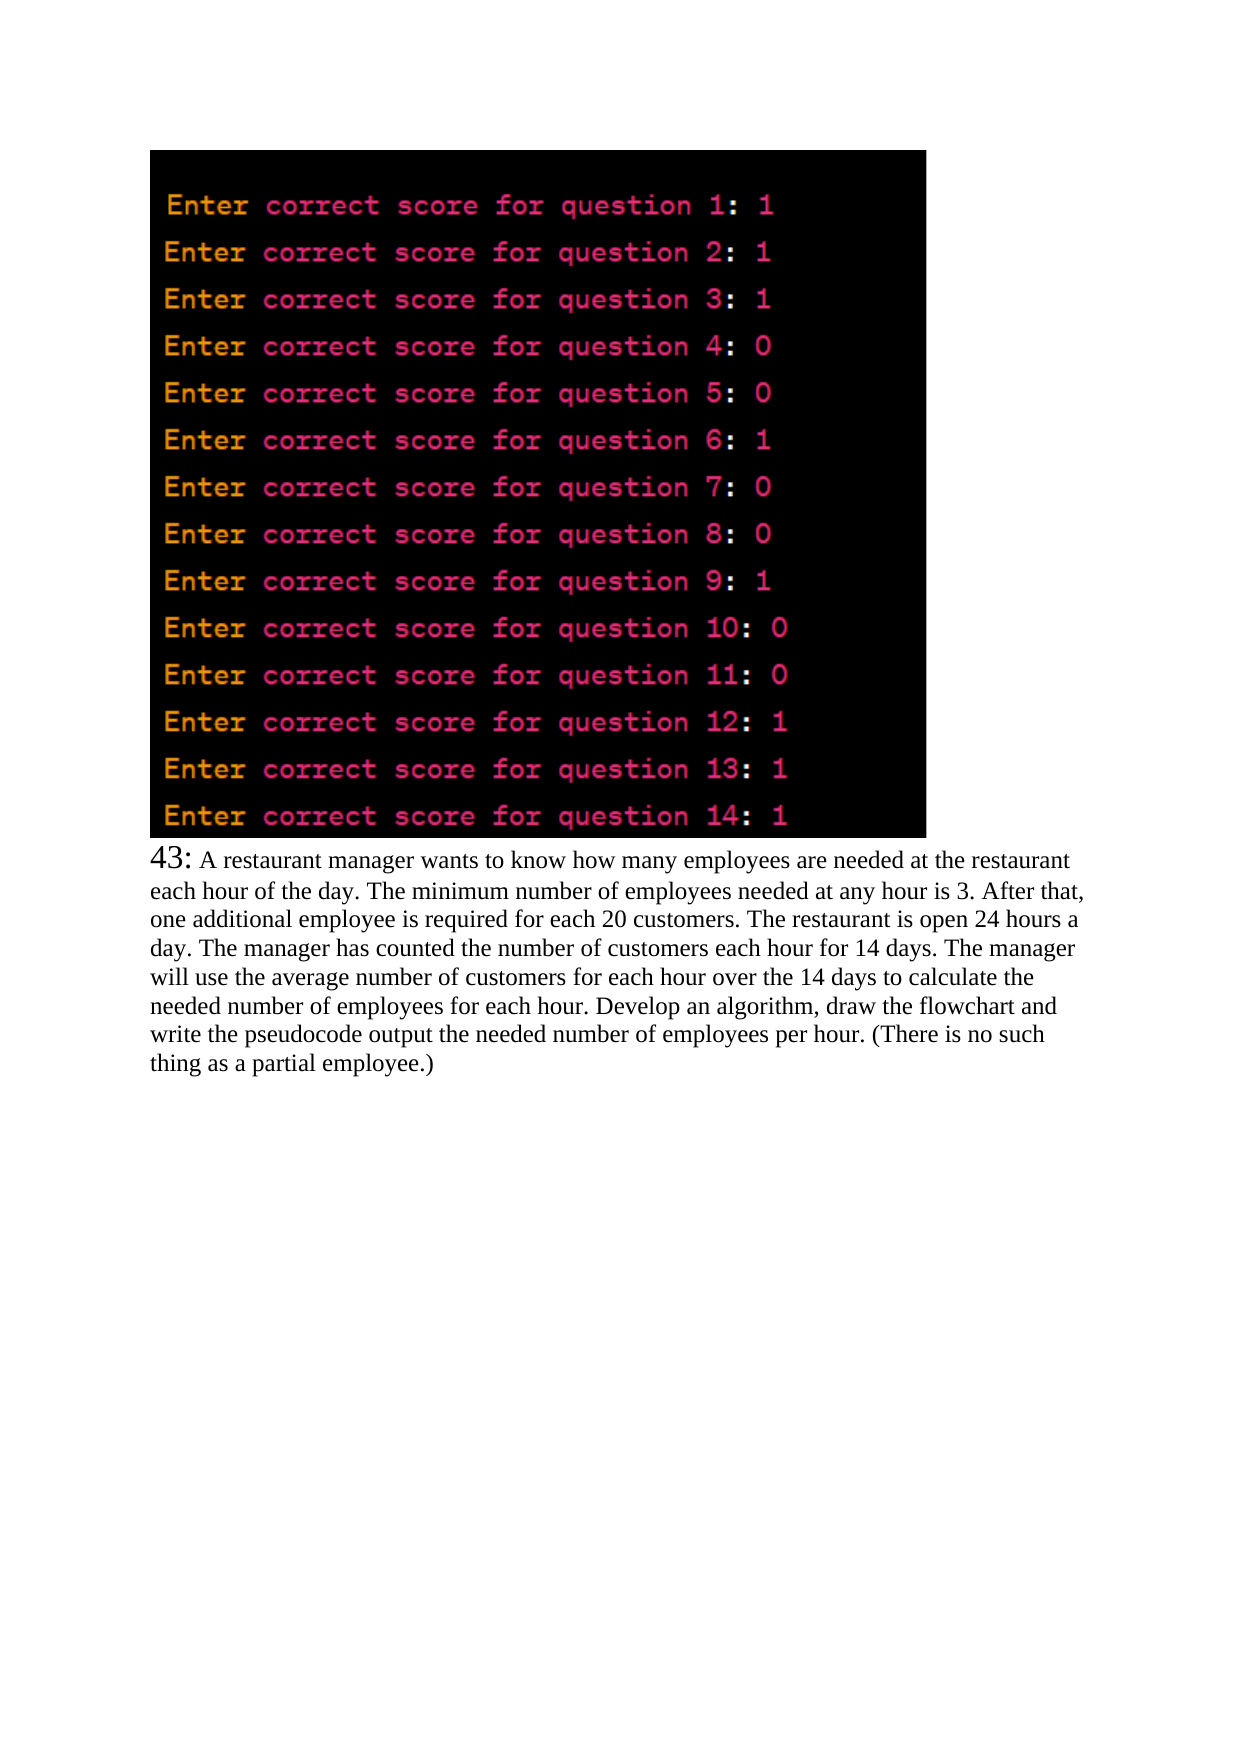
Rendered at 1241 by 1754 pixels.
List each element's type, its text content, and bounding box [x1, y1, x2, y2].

picture [150, 150, 927, 838]
text 43: A restaurant manager wants to know how many employees are needed at the restaurant each hour of the day. The minimum number of employees needed at any hour is 3. After that, one additional employee is required for each 20 customers. The restaurant is open 24 hours a day. The manager has counted the number of customers each hour for 14 days. The manager will use the average number of customers for each hour over the 14 days to calculate the needed number of employees for each hour. Develop an algorithm, draw the flowchart and write the pseudocode output the needed number of employees per hour. (There is no such thing as a partial employee.) [150, 837, 1090, 1077]
